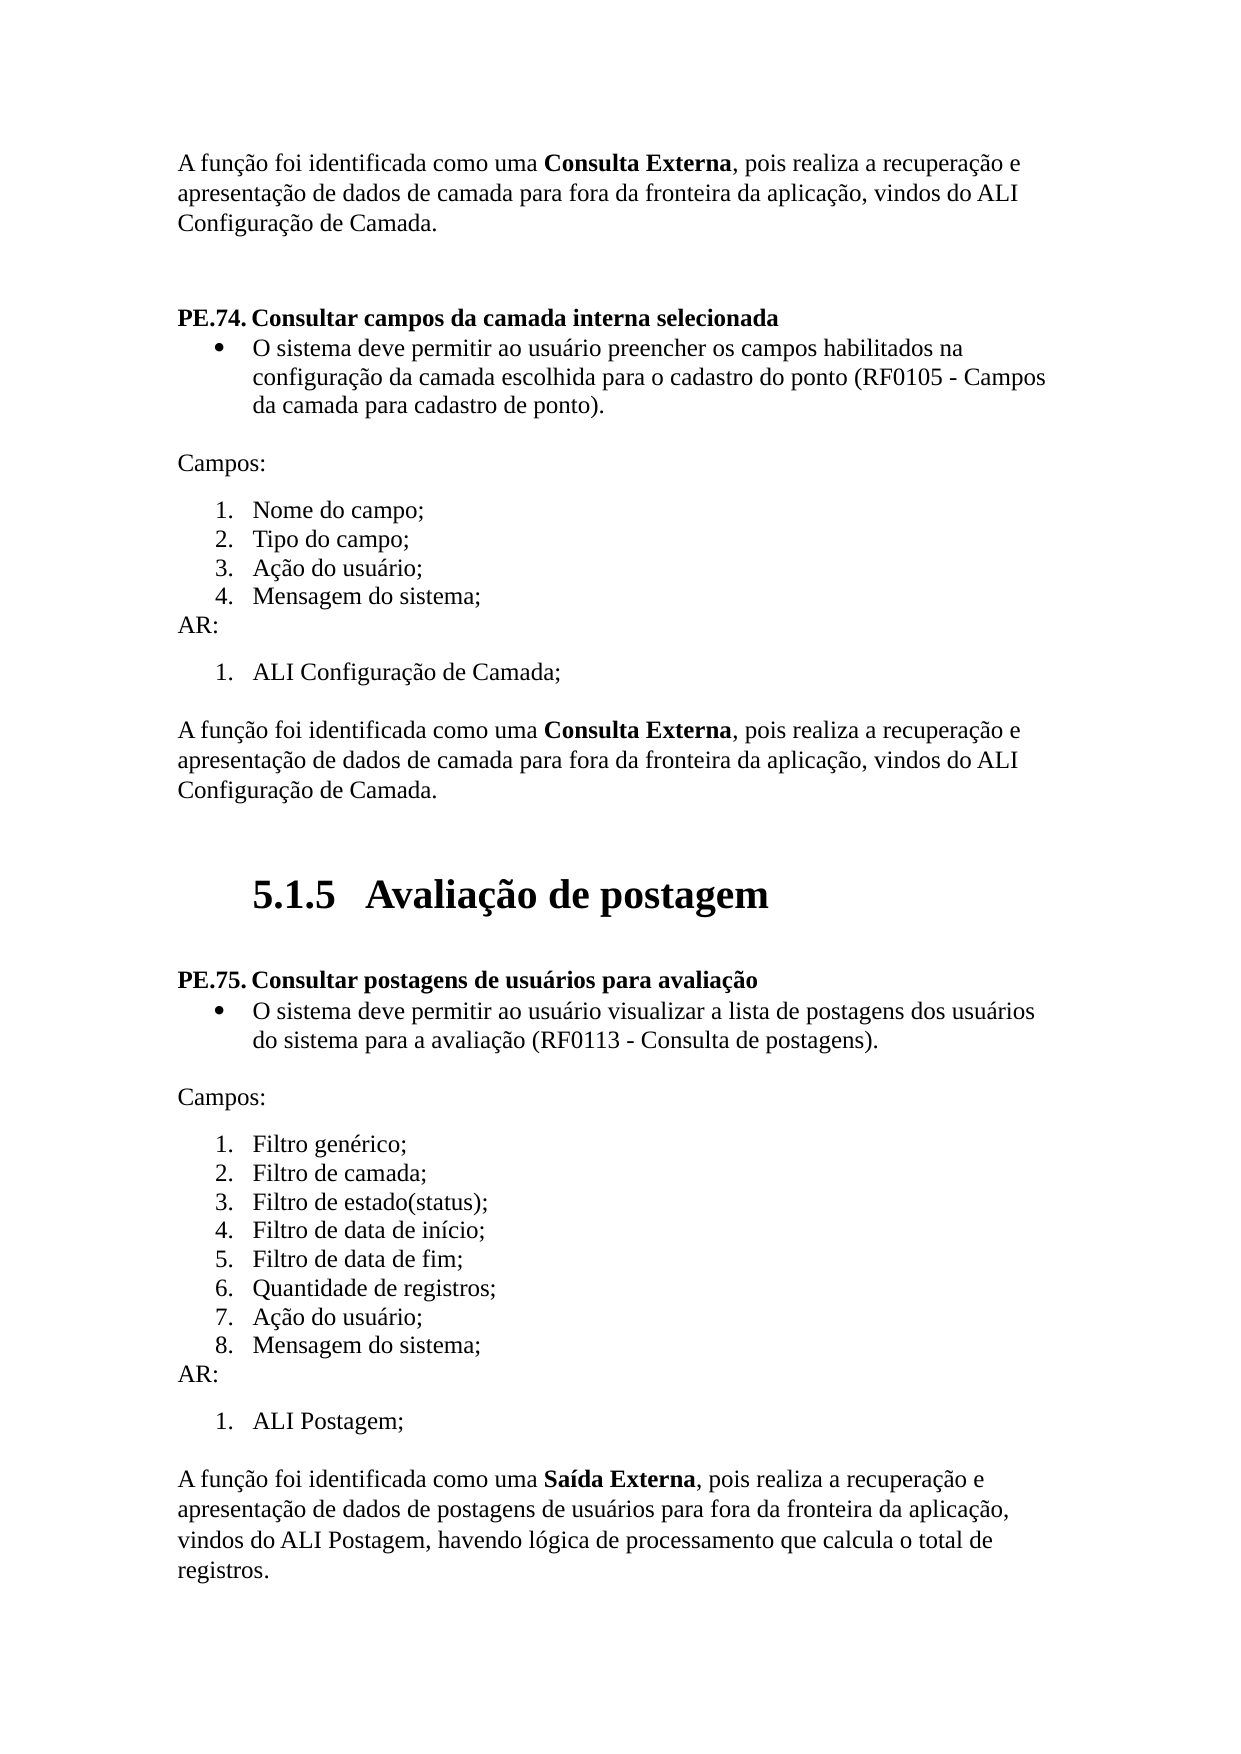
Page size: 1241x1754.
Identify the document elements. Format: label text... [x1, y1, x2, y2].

list O sistema deve permitir ao usuário visualizar a lista de postagens dos usuários do sistema para a avaliação (RF0113 - Consulta de postagens). [215, 996, 1063, 1053]
list Nome do campo; [215, 495, 1063, 524]
list ALI Configuração de Camada; [215, 657, 1063, 686]
list Filtro genérico; [215, 1129, 1063, 1158]
list ALI Postagem; [215, 1406, 1063, 1435]
list Tipo do campo; [215, 524, 1063, 553]
list Ação do usuário; [215, 553, 1063, 581]
list Mensagem do sistema; [215, 581, 1063, 610]
text A função foi identificada como uma Consulta Externa, pois realiza a recuperação e apresentação de dados de camada para fora da fronteira da aplicação, vindos do ALI Configuração de Camada. [177, 148, 1063, 237]
text A função foi identificada como uma Consulta Externa, pois realiza a recuperação e apresentação de dados de camada para fora da fronteira da aplicação, vindos do ALI Configuração de Camada. [177, 715, 1063, 804]
list Filtro de data de fim; [215, 1244, 1063, 1273]
list Filtro de estado(status); [215, 1187, 1063, 1216]
text Campos: [177, 448, 1063, 477]
list Mensagem do sistema; [215, 1331, 1063, 1359]
list Filtro de camada; [215, 1158, 1063, 1187]
text AR: [177, 1359, 1063, 1388]
text AR: [177, 610, 1063, 639]
list Quantidade de registros; [215, 1273, 1063, 1302]
list Filtro de data de início; [215, 1216, 1063, 1244]
list Avaliação de postagem [252, 870, 1063, 918]
list Ação do usuário; [215, 1302, 1063, 1331]
list Consultar campos da camada interna selecionada [177, 303, 1063, 331]
text Campos: [177, 1082, 1063, 1111]
list O sistema deve permitir ao usuário preencher os campos habilitados na configuração da camada escolhida para o cadastro do ponto (RF0105 - Campos da camada para cadastro de ponto). [215, 333, 1063, 419]
list Consultar postagens de usuários para avaliação [177, 966, 1063, 994]
